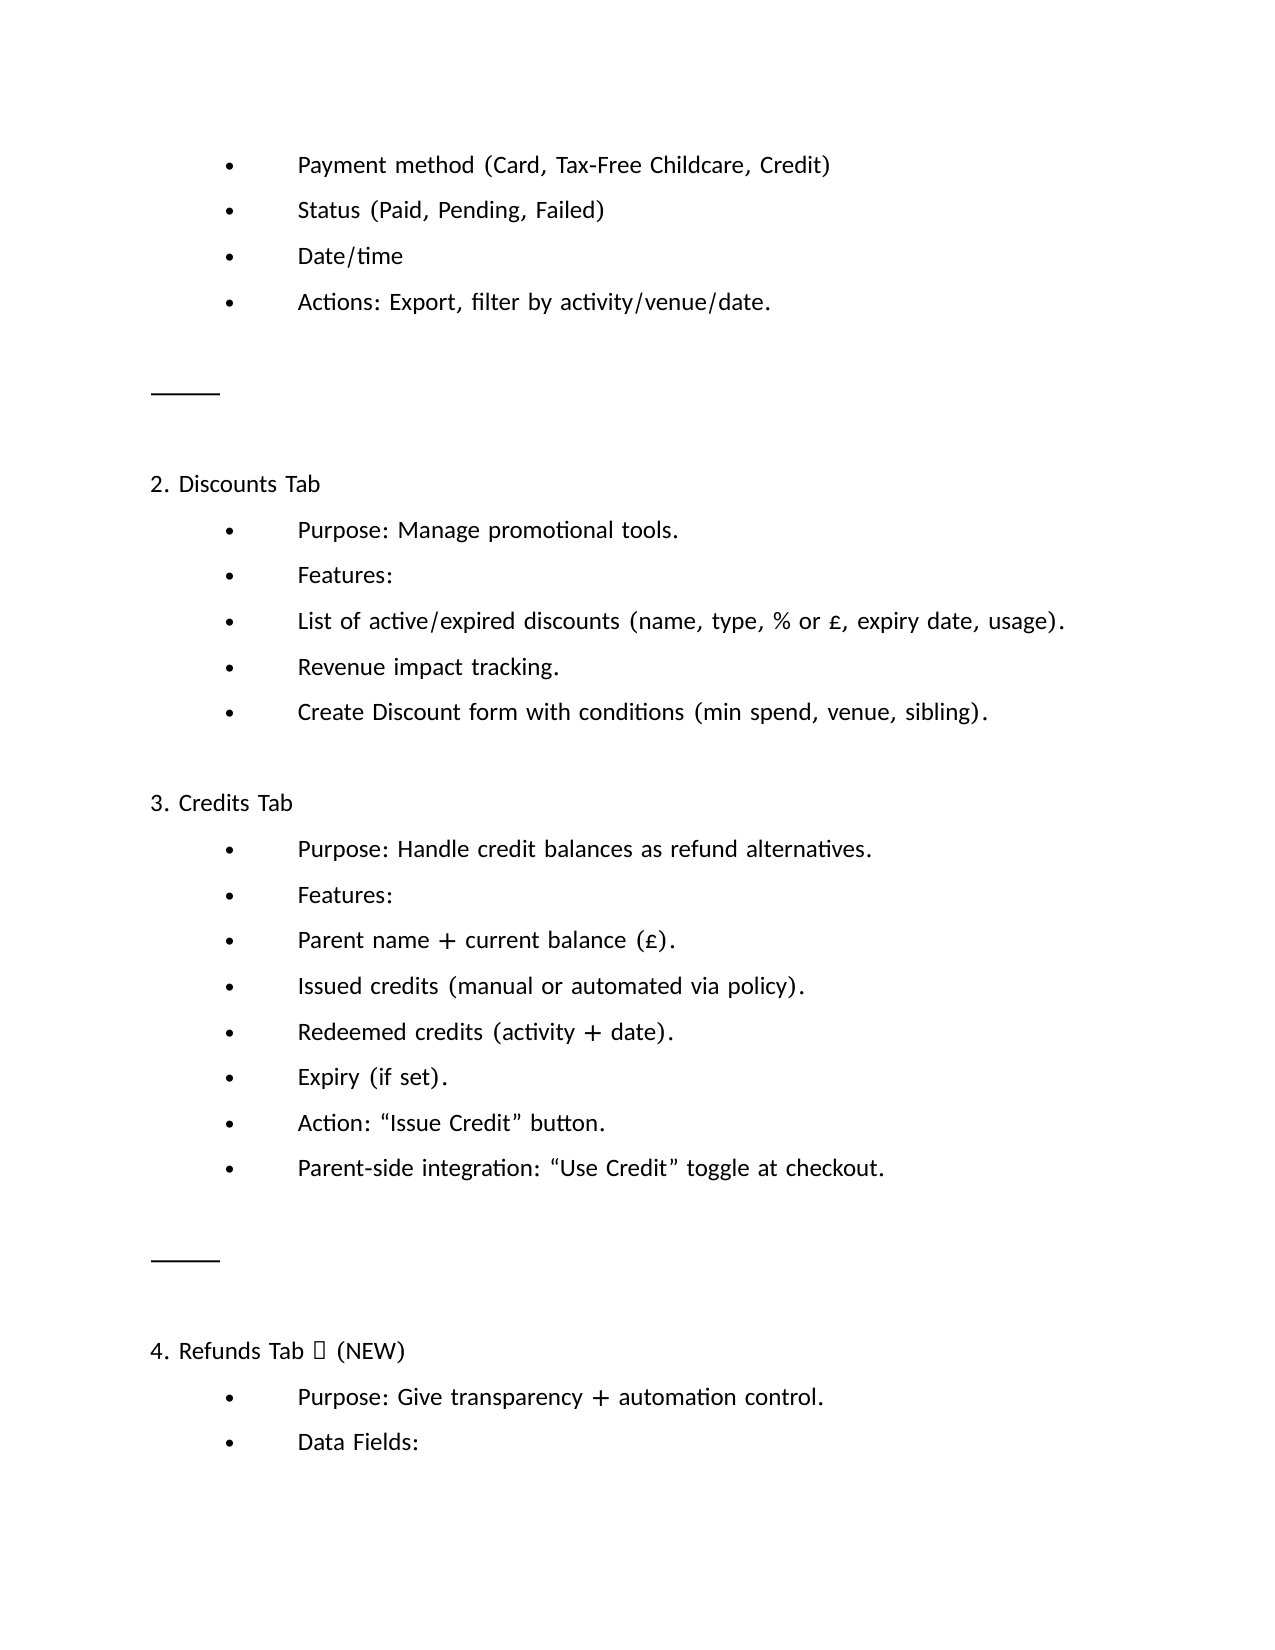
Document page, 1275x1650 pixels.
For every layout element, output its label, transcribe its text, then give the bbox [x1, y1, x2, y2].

text • Actions: Export, filter by activity/venue/date. [150, 287, 1125, 316]
text 3. Credits Tab [150, 789, 1125, 818]
text 4. Refunds Tab ✅ (NEW) [150, 1336, 1125, 1365]
text • Payment method (Card, Tax-Free Childcare, Credit) [150, 150, 1125, 179]
text 2. Discounts Tab [150, 469, 1125, 498]
text • Data Fields: [150, 1427, 1125, 1456]
text • List of active/expired discounts (name, type, % or £, expiry date, usage). [150, 606, 1125, 635]
text • Issued credits (manual or automated via policy). [150, 971, 1125, 1000]
text • Parent-side integration: “Use Credit” toggle at checkout. [150, 1154, 1125, 1183]
text • Revenue impact tracking. [150, 652, 1125, 681]
text • Parent name + current balance (£). [150, 926, 1125, 954]
text • Purpose: Handle credit balances as refund alternatives. [150, 834, 1125, 863]
text • Features: [150, 561, 1125, 589]
text • Expiry (if set). [150, 1062, 1125, 1091]
text • Purpose: Manage promotional tools. [150, 515, 1125, 544]
text • Action: “Issue Credit” button. [150, 1108, 1125, 1137]
text ⸻ [150, 1245, 1125, 1274]
text • Redeemed credits (activity + date). [150, 1017, 1125, 1046]
text • Date/time [150, 241, 1125, 270]
text • Create Discount form with conditions (min spend, venue, sibling). [150, 697, 1125, 726]
text • Features: [150, 880, 1125, 909]
text • Purpose: Give transparency + automation control. [150, 1382, 1125, 1411]
text ⸻ [150, 378, 1125, 407]
text • Status (Paid, Pending, Failed) [150, 196, 1125, 224]
